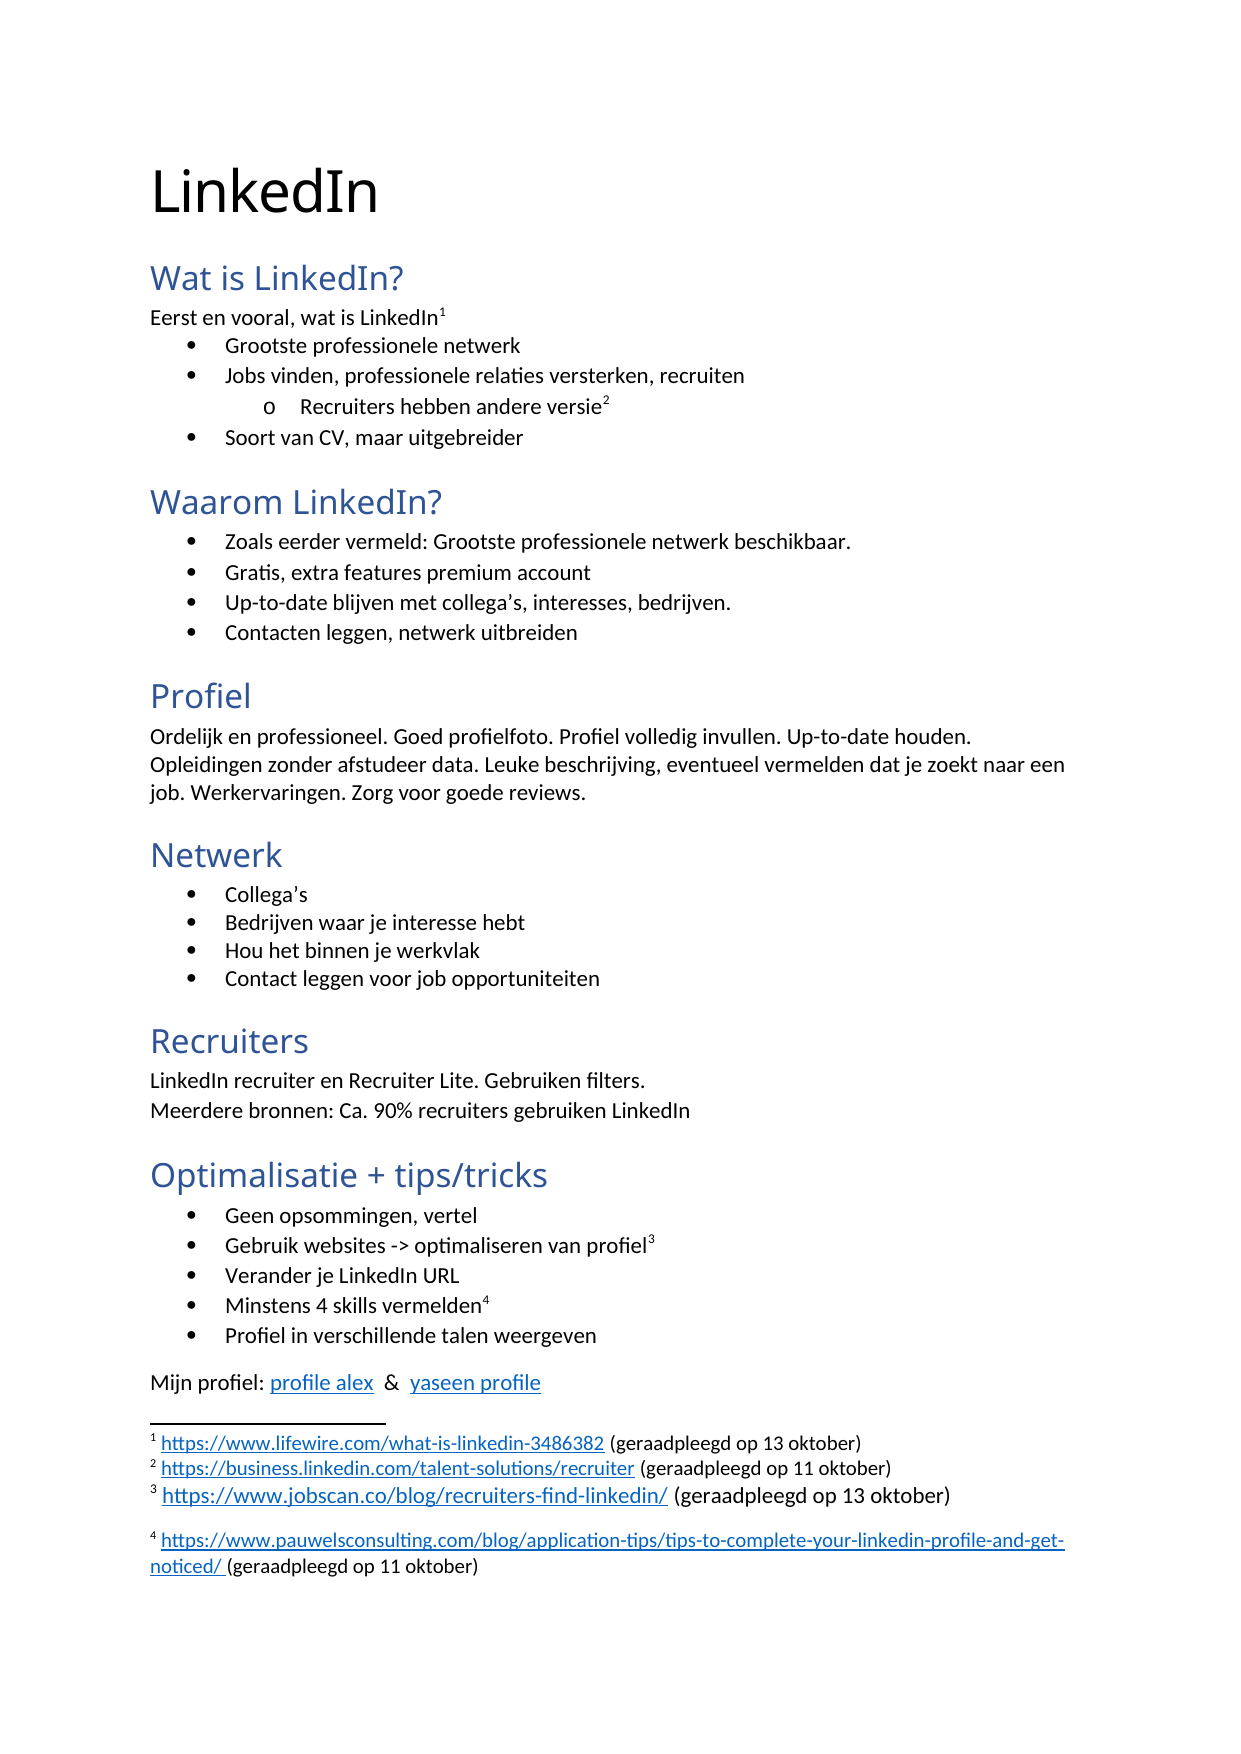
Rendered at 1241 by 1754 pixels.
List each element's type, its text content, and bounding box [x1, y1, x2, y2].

list Profiel in verschillende talen weergeven [187, 1322, 1090, 1349]
subtitle Waarom LinkedIn? [150, 478, 1090, 524]
list Collega’s [187, 880, 1090, 908]
subtitle Recruiters [150, 1017, 1090, 1063]
list Bedrijven waar je interesse hebt [187, 908, 1090, 936]
text Ordelijk en professioneel. Goed profielfoto. Profiel volledig invullen. Up-to-date houden. [150, 722, 1090, 750]
list Contact leggen voor job opportuniteiten [187, 964, 1090, 992]
list Recruiters hebben andere versie [262, 392, 1090, 421]
subtitle Optimalisatie + tips/tricks [150, 1152, 1090, 1197]
list Grootste professionele netwerk [187, 331, 1090, 359]
subtitle Wat is LinkedIn? [150, 254, 1090, 300]
text Mijn profiel: profile alex & yaseen profile [150, 1368, 1090, 1396]
list Verander je LinkedIn URL [187, 1261, 1090, 1289]
list Up-to-date blijven met collega’s, interesses, bedrijven. [187, 588, 1090, 616]
list Jobs vinden, professionele relaties versterken, recruiten [187, 362, 1090, 390]
text Eerst en vooral, wat is LinkedIn [150, 303, 1090, 331]
list Gebruik websites -> optimaliseren van profiel [187, 1231, 1090, 1259]
subtitle Netwerk [150, 831, 1090, 877]
list Geen opsommingen, vertel [187, 1201, 1090, 1229]
list Minstens 4 skills vermelden [187, 1291, 1090, 1319]
title LinkedIn [150, 150, 1090, 229]
text Opleidingen zonder afstudeer data. Leuke beschrijving, eventueel vermelden dat je zoekt naar een job. Werkervaringen. Zorg voor goede reviews. [150, 750, 1090, 806]
list Soort van CV, maar uitgebreider [187, 423, 1090, 451]
text LinkedIn recruiter en Recruiter Lite. Gebruiken filters. Meerdere bronnen: Ca. 90% recruiters gebruiken LinkedIn [150, 1066, 1090, 1124]
list Zoals eerder vermeld: Grootste professionele netwerk beschikbaar. [187, 527, 1090, 556]
subtitle Profiel [150, 673, 1090, 719]
list Contacten leggen, netwerk uitbreiden [187, 618, 1090, 646]
list Hou het binnen je werkvlak [187, 936, 1090, 964]
list Gratis, extra features premium account [187, 558, 1090, 586]
